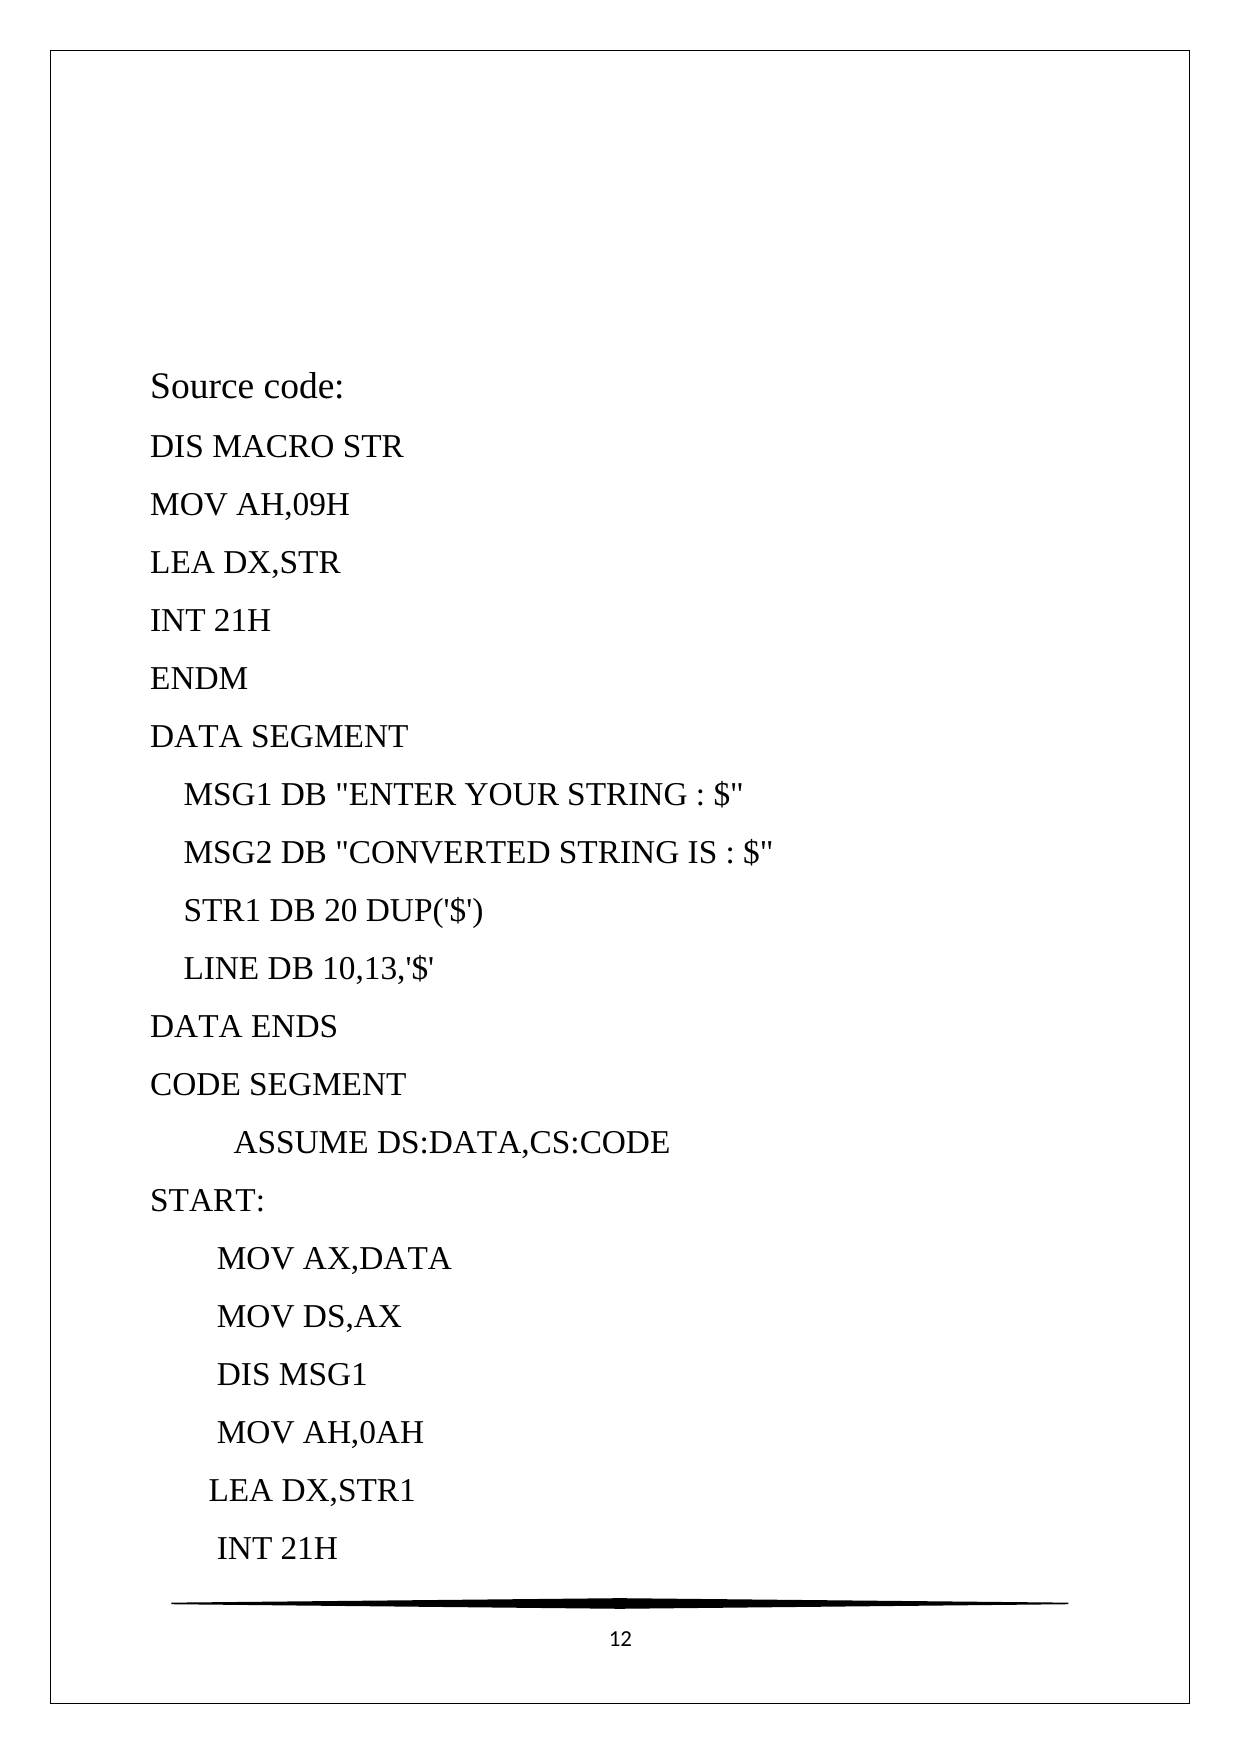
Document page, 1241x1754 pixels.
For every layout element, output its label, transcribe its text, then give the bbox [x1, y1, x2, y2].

text DIS MACRO STR [150, 426, 1090, 464]
text LEA DX,STR [150, 542, 1090, 581]
text LINE DB 10,13,'$' [150, 948, 1090, 987]
text INT 21H [150, 600, 1090, 639]
text ASSUME DS:DATA,CS:CODE [150, 1122, 1090, 1161]
text DATA SEGMENT [150, 716, 1090, 755]
text MOV AX,DATA [150, 1238, 1090, 1277]
text CODE SEGMENT [150, 1064, 1090, 1103]
text MOV AH,09H [150, 484, 1090, 523]
text DATA ENDS [150, 1006, 1090, 1045]
text START: [150, 1181, 1090, 1219]
text MOV DS,AX [150, 1297, 1090, 1335]
text MOV AH,0AH [150, 1413, 1090, 1451]
text DIS MSG1 [150, 1354, 1090, 1393]
text LEA DX,STR1 [150, 1471, 1090, 1509]
text INT 21H [150, 1529, 1090, 1567]
text Source code: [150, 363, 1090, 406]
text ENDM [150, 658, 1090, 697]
text STR1 DB 20 DUP('$') [150, 890, 1090, 929]
text MSG1 DB "ENTER YOUR STRING : $" [150, 774, 1090, 813]
text MSG2 DB "CONVERTED STRING IS : $" [150, 832, 1090, 871]
